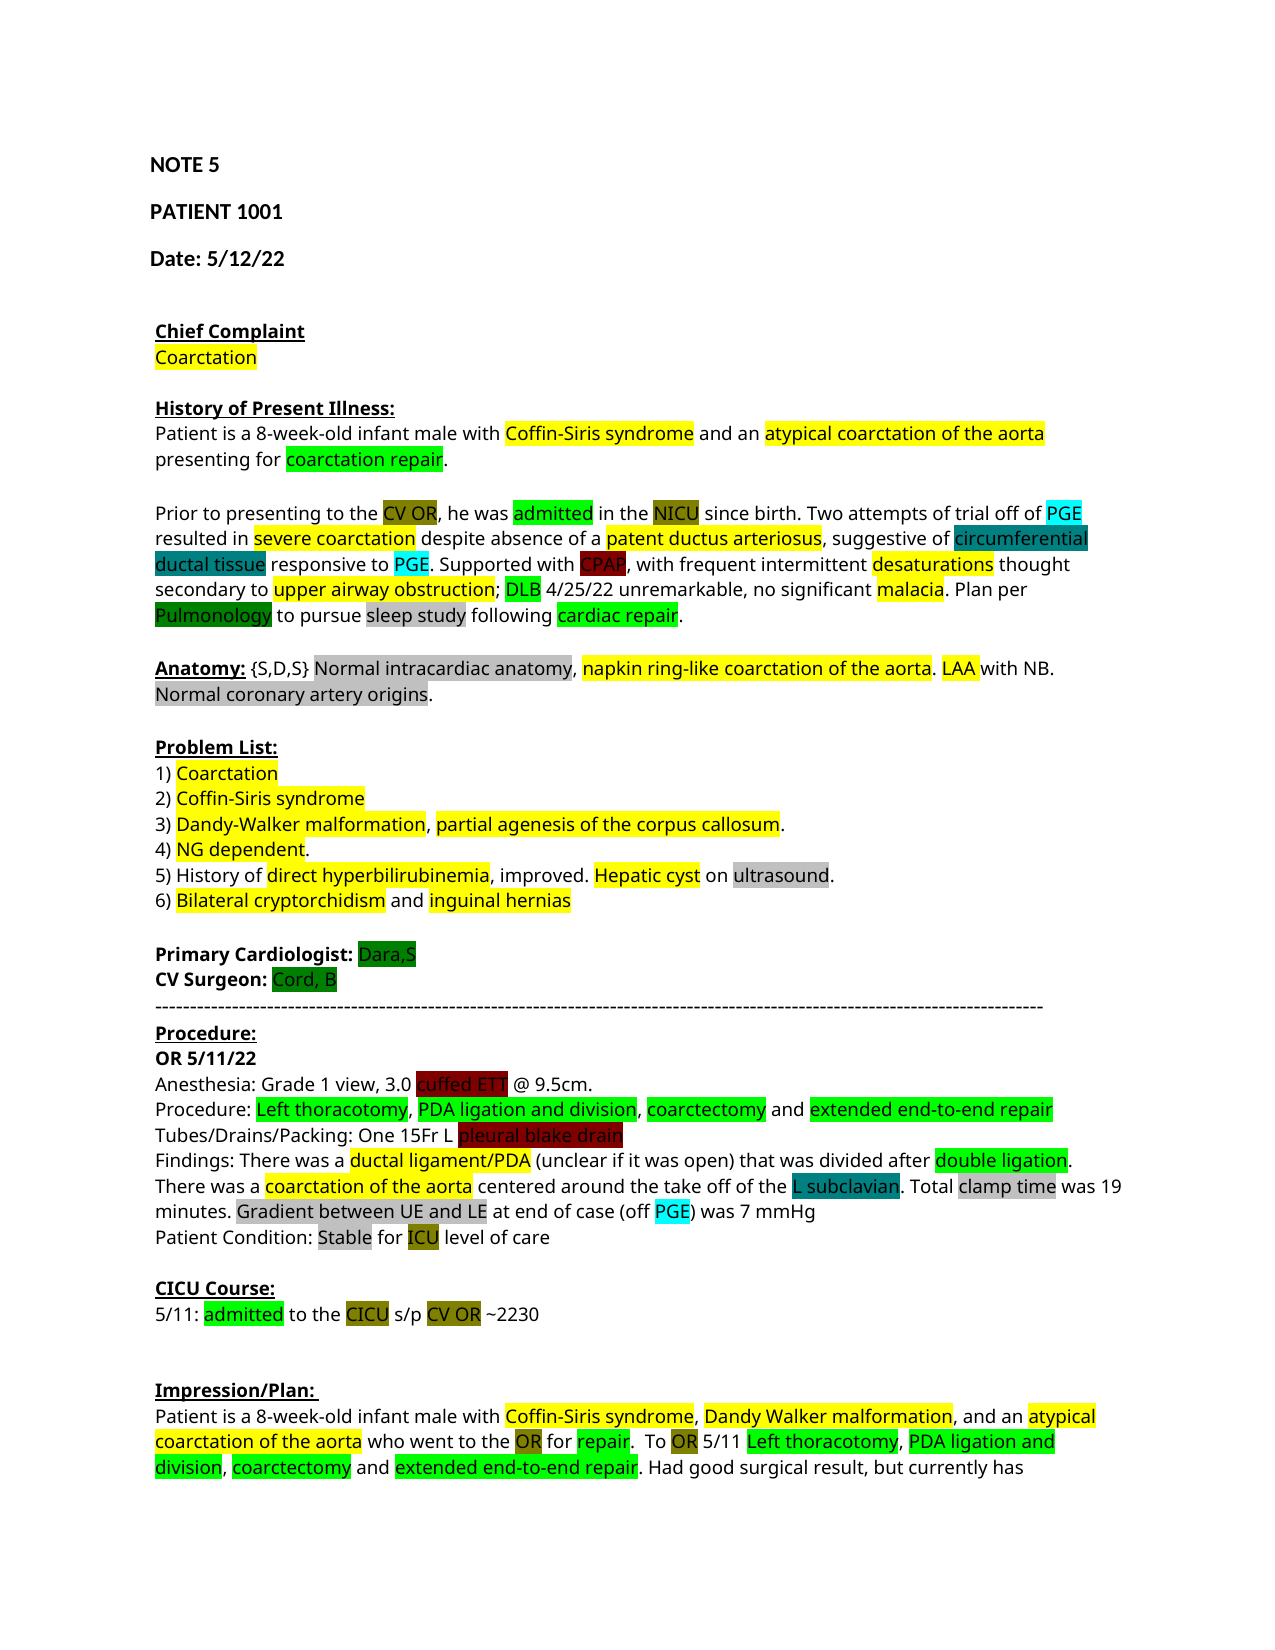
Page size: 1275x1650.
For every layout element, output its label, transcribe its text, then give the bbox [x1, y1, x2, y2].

text PATIENT 1001 [150, 197, 1125, 225]
text NOTE 5 [150, 150, 1125, 178]
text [155, 291, 1125, 1479]
text Date: 5/12/22 [150, 244, 1125, 272]
